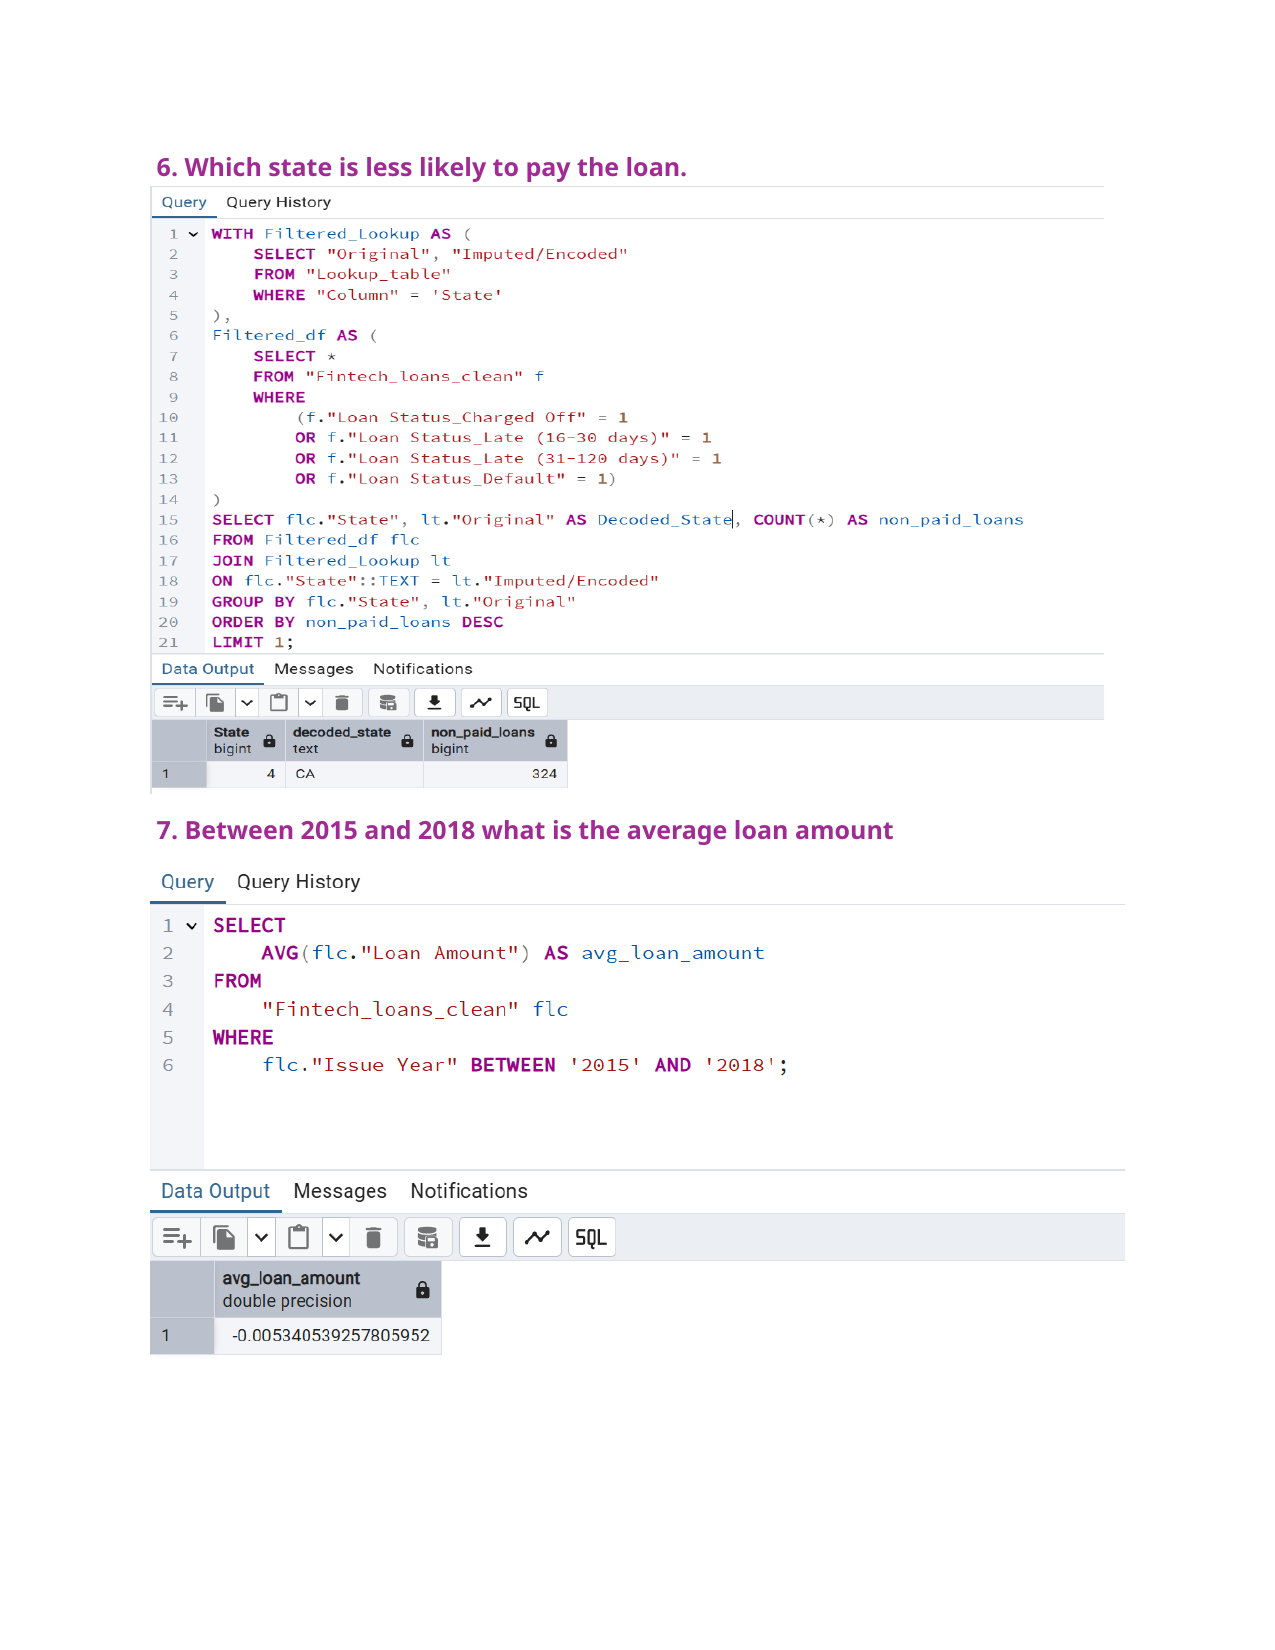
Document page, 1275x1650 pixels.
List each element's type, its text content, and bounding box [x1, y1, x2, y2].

picture [150, 865, 1125, 1363]
picture [150, 186, 1105, 794]
text 7. Between 2015 and 2018 what is the average loan amount [150, 812, 1125, 846]
